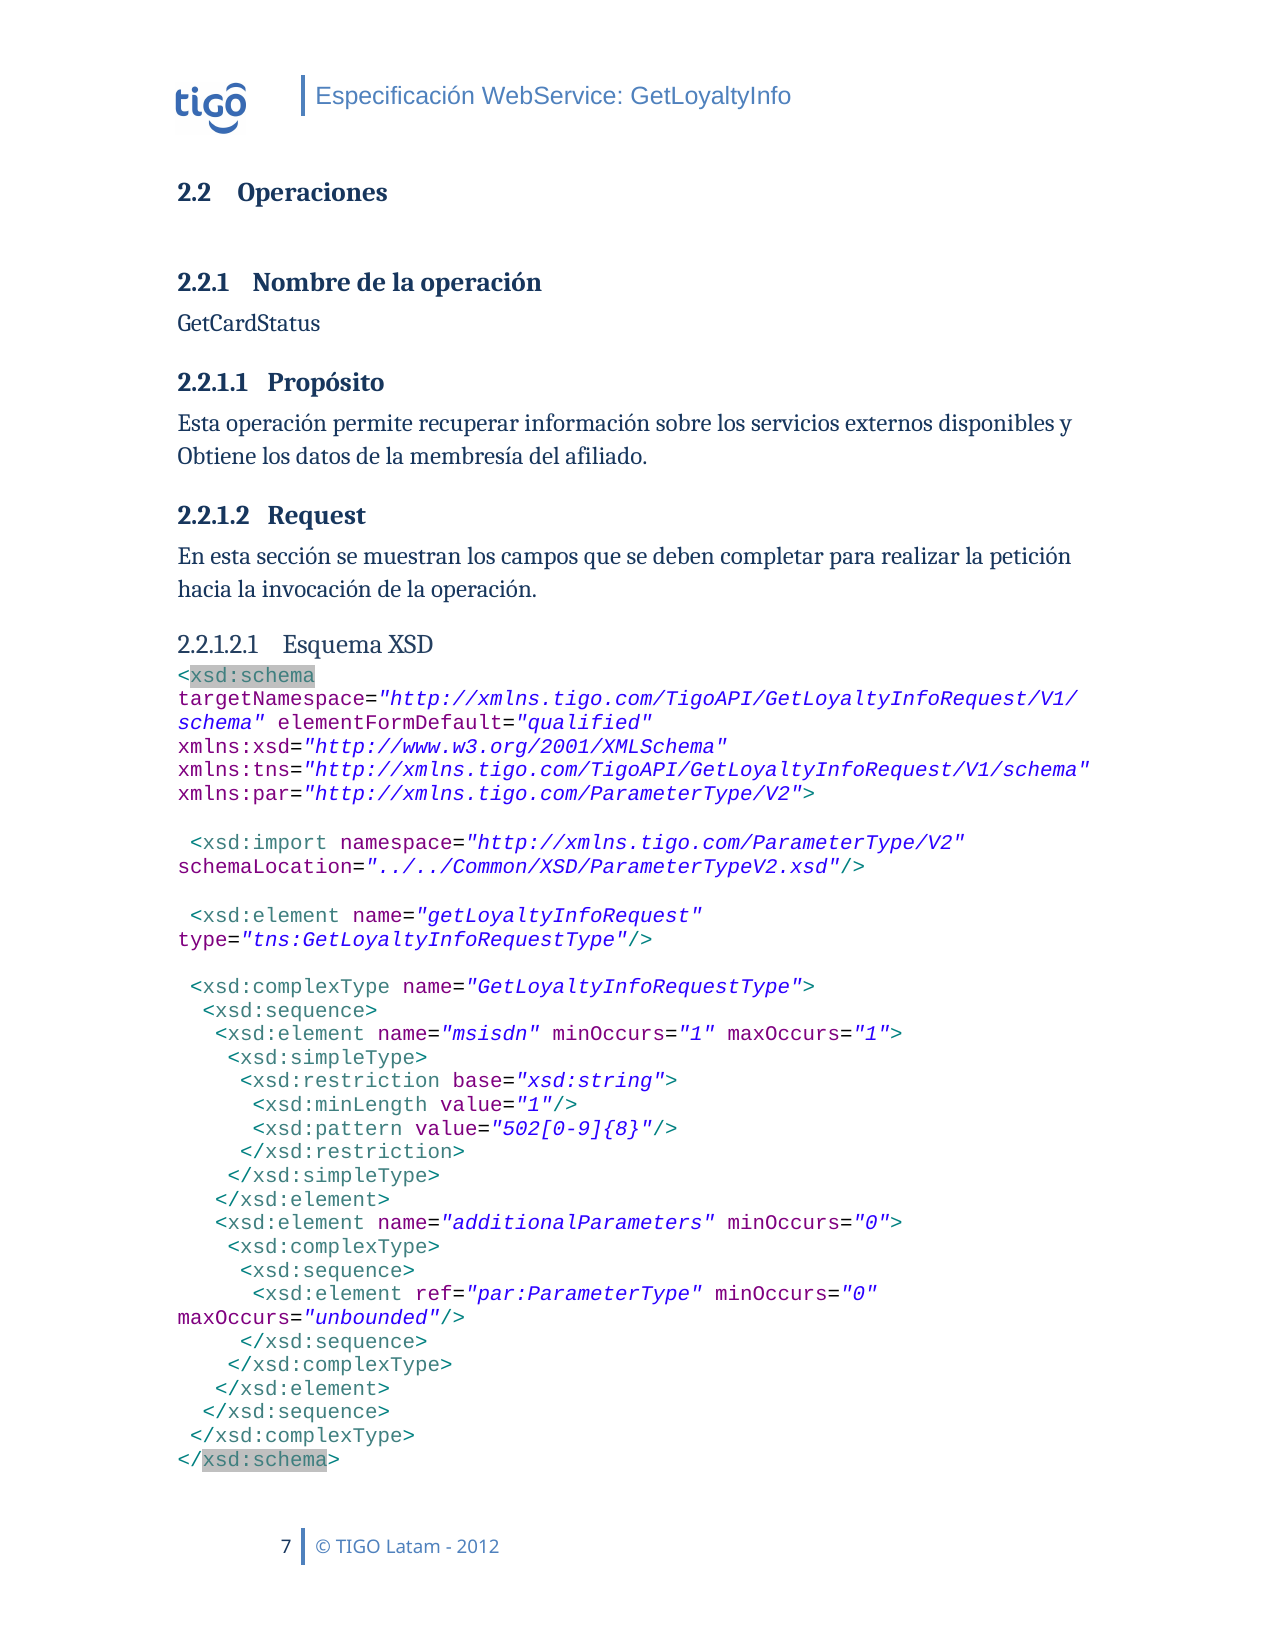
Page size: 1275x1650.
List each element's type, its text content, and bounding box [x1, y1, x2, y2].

text <xsd:pattern value="502[0-9]{8}"/> [177, 1118, 1098, 1141]
text </xsd:sequence> [177, 1331, 1098, 1354]
text <xsd:complexType name="GetLoyaltyInfoRequestType"> [177, 976, 1098, 999]
subtitle Nombre de la operación [177, 267, 1098, 298]
text En esta sección se muestran los campos que se deben completar para realizar la petición hacia la invocación de la operación. [177, 542, 1098, 604]
text <xsd:minLength value="1"/> [177, 1094, 1098, 1118]
text <xsd:sequence> [177, 999, 1098, 1023]
subtitle Esquema XSD [177, 629, 1098, 660]
text </xsd:restriction> [177, 1141, 1098, 1165]
text </xsd:sequence> [177, 1402, 1098, 1425]
text </xsd:schema> [327, 1449, 1098, 1472]
text </xsd:element> [177, 1189, 1098, 1212]
subtitle Operaciones [177, 177, 1098, 208]
text <xsd:restriction base="xsd:string"> [177, 1071, 1098, 1094]
text </xsd:complexType> [177, 1425, 1098, 1449]
text <xsd:simpleType> [177, 1047, 1098, 1071]
text GetCardStatus [177, 309, 1098, 338]
text <xsd:complexType> [177, 1236, 1098, 1260]
text <xsd:import namespace="http://xmlns.tigo.com/ParameterType/V2" schemaLocation="../../Common/XSD/ParameterTypeV2.xsd"/> [177, 832, 1098, 879]
text <xsd:element name="additionalParameters" minOccurs="0"> [177, 1212, 1098, 1236]
text <xsd:element name="msisdn" minOccurs="1" maxOccurs="1"> [177, 1023, 1098, 1047]
text <xsd:element ref="par:ParameterType" minOccurs="0" maxOccurs="unbounded"/> [177, 1283, 1098, 1331]
subtitle Propósito [177, 367, 1098, 398]
text <xsd:schema targetNamespace="http://xmlns.tigo.com/TigoAPI/GetLoyaltyInfoRequest/V1/schema" elementFormDefault="qualified" xmlns:xsd="http://www.w3.org/2001/XMLSchema" xmlns:tns="http://xmlns.tigo.com/TigoAPI/GetLoyaltyInfoRequest/V1/schema" xmlns:par="http://xmlns.tigo.com/ParameterType/V2"> [177, 665, 1098, 807]
text </xsd:simpleType> [177, 1165, 1098, 1189]
text </xsd:element> [177, 1378, 1098, 1402]
subtitle Request [177, 500, 1098, 531]
text </xsd:complexType> [177, 1354, 1098, 1378]
text <xsd:sequence> [177, 1260, 1098, 1283]
picture [175, 82, 247, 135]
text <xsd:element name="getLoyaltyInfoRequest" type="tns:GetLoyaltyInfoRequestType"/> [177, 905, 1098, 952]
text Esta operación permite recuperar información sobre los servicios externos disponibles y Obtiene los datos de la membresía del afiliado. [177, 409, 1098, 471]
